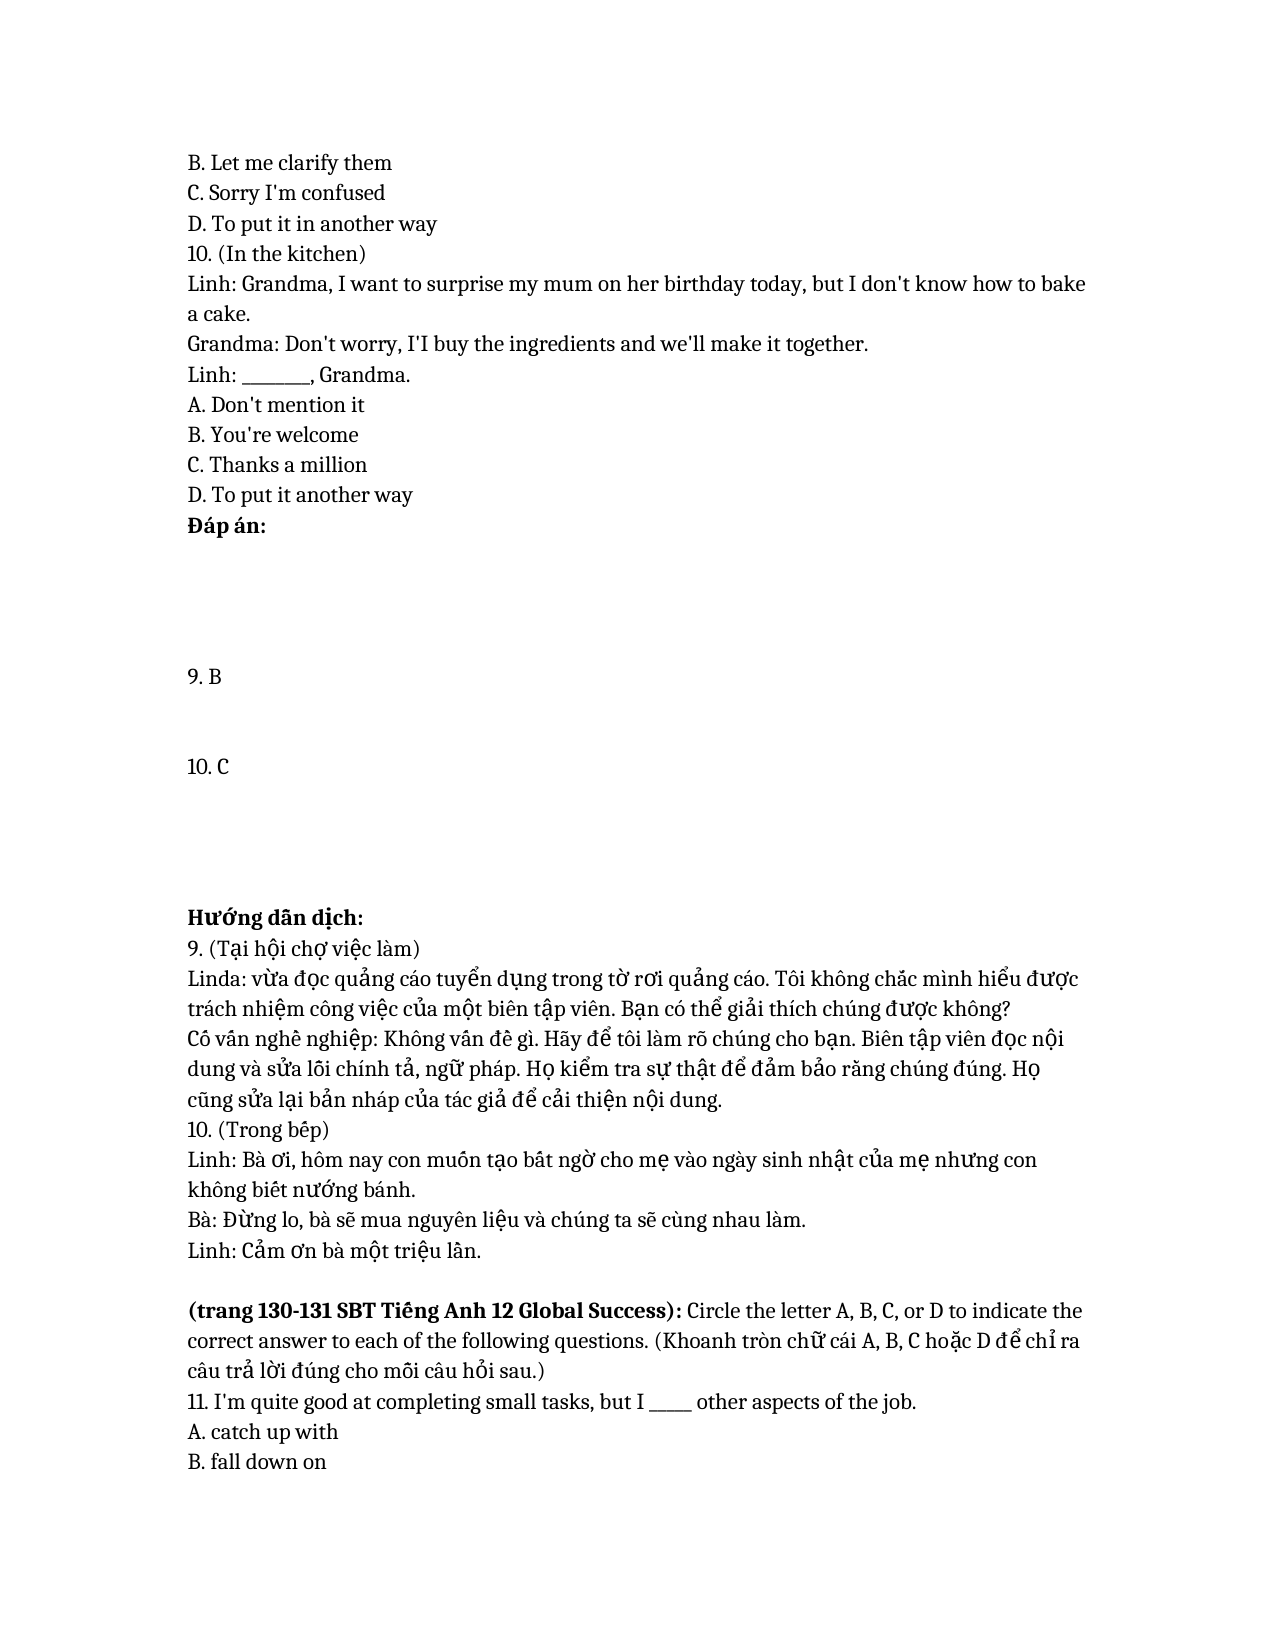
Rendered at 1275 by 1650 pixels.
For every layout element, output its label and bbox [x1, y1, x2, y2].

text [187, 150, 1087, 1475]
